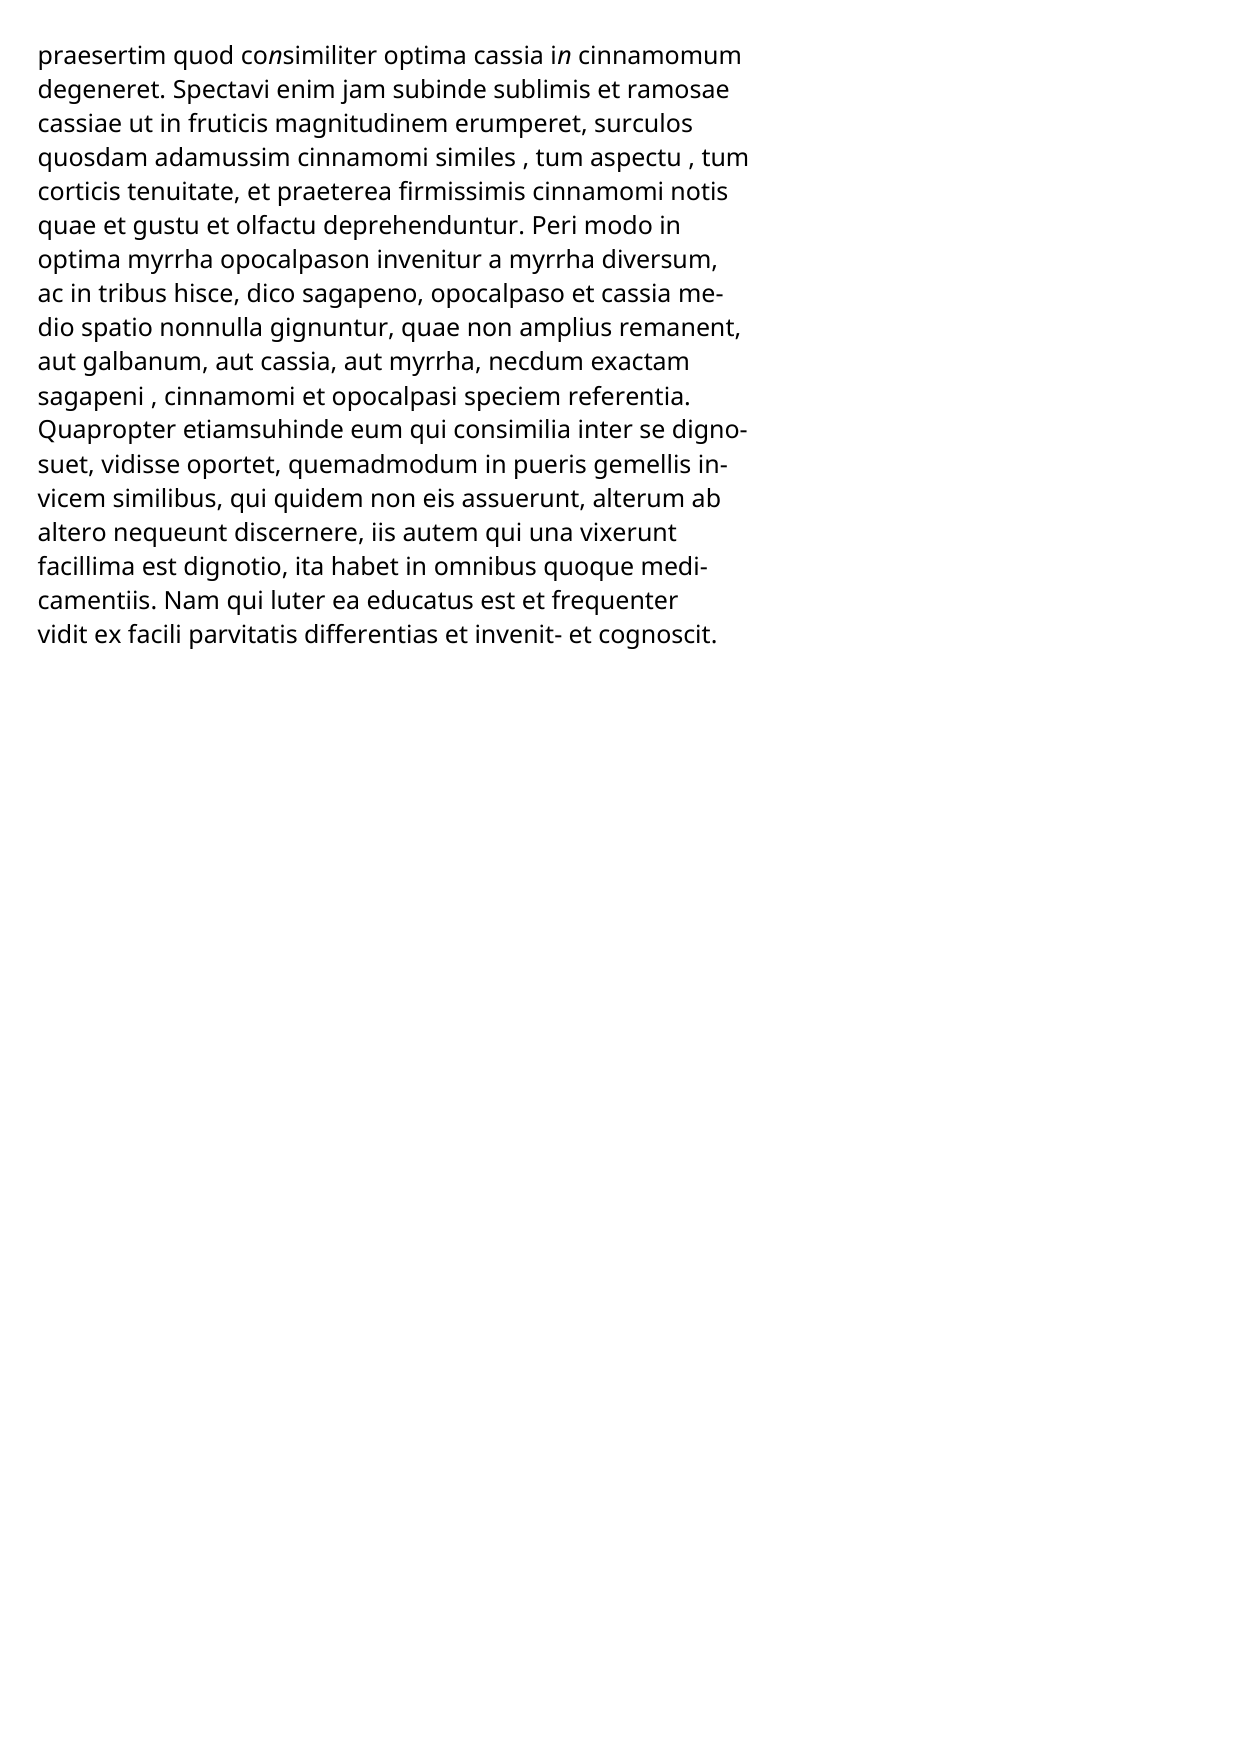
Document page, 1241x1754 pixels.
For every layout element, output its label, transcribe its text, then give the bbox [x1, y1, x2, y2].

text praesertim quod consimiliter optima cassia in cinnamomum degeneret. Spectavi enim jam subinde sublimis et ramosae cassiae ut in fruticis magnitudinem erumperet, surculos quosdam adamussim cinnamomi similes , tum aspectu , tum corticis tenuitate, et praeterea firmissimis cinnamomi notis quae et gustu et olfactu deprehenduntur. Peri modo in optima myrrha opocalpason invenitur a myrrha diversum, ac in tribus hisce, dico sagapeno, opocalpaso et cassia me- dio spatio nonnulla gignuntur, quae non amplius remanent, aut galbanum, aut cassia, aut myrrha, necdum exactam sagapeni , cinnamomi et opocalpasi speciem referentia. Quapropter etiamsuhinde eum qui consimilia inter se digno- suet, vidisse oportet, quemadmodum in pueris gemellis in- vicem similibus, qui quidem non eis assuerunt, alterum ab altero nequeunt discernere, iis autem qui una vixerunt facillima est dignotio, ita habet in omnibus quoque medi- camentiis. Nam qui luter ea educatus est et frequenter vidit ex facili parvitatis differentias et invenit- et cognoscit. [37, 37, 1203, 651]
